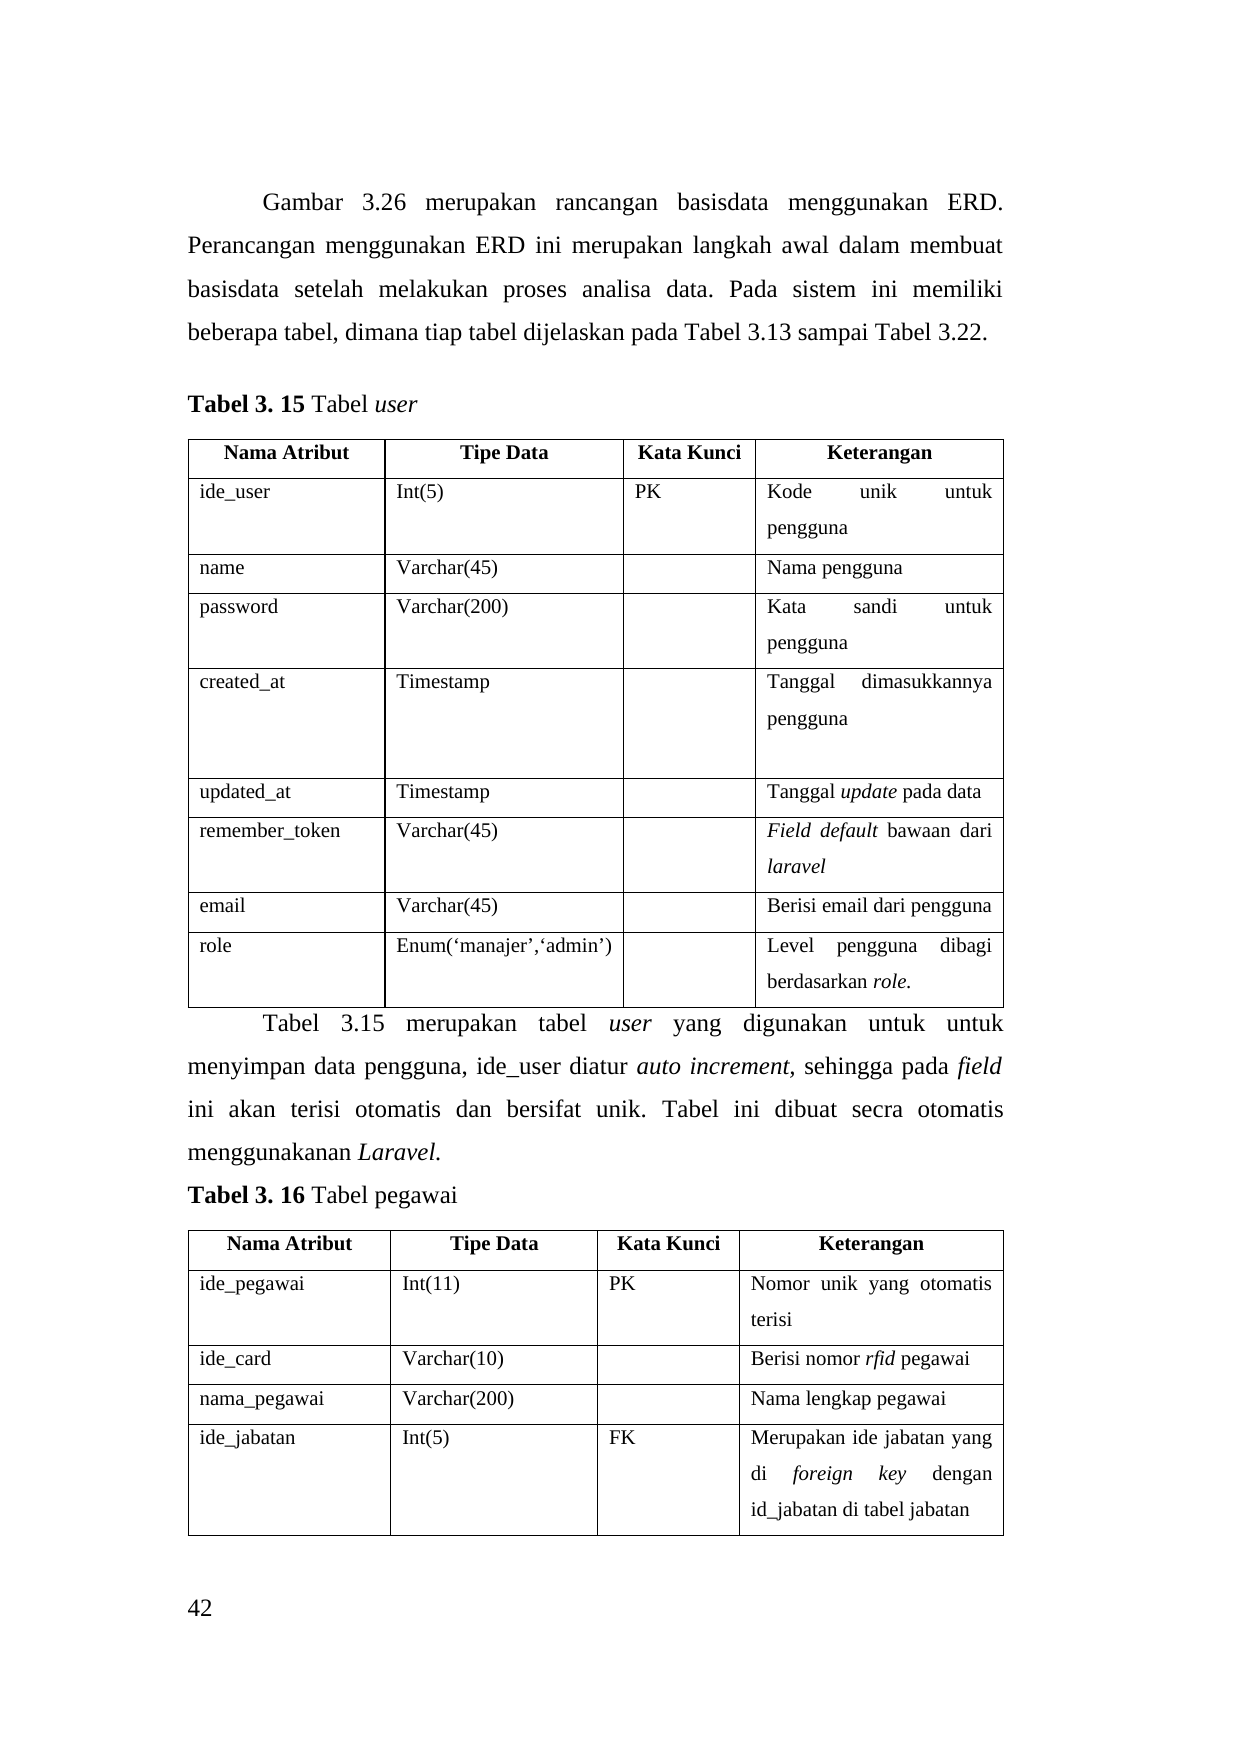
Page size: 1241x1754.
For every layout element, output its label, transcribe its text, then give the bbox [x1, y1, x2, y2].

table_cell ide_card [189, 1346, 390, 1384]
table_cell ide_jabatan [189, 1425, 390, 1535]
table_cell role [189, 933, 384, 1007]
table_cell [624, 893, 755, 932]
text Gambar 3.26 merupakan rancangan basisdata menggunakan ERD. Perancangan menggunakan ERD ini merupakan langkah awal dalam membuat basisdata setelah melakukan proses analisa data. Pada sistem ini memiliki beberapa tabel, dimana tiap tabel dijelaskan pada Tabel 3.13 sampai Tabel 3.22. [187, 187, 1004, 346]
table_cell password [189, 594, 384, 668]
table_cell [624, 779, 755, 817]
table_cell Varchar(45) [386, 818, 623, 892]
table_cell [624, 594, 755, 668]
table_cell created_at [189, 669, 384, 777]
table_cell Int(5) [391, 1425, 597, 1535]
table_cell Tanggal dimasukkannya pengguna [756, 669, 1003, 777]
table_header Kata Kunci [598, 1231, 739, 1269]
text Tabel 3. 15 Tabel user [187, 389, 1004, 418]
table_header Nama Atribut [189, 1231, 390, 1269]
table_cell PK [598, 1271, 739, 1345]
table_cell Varchar(200) [391, 1385, 597, 1424]
table_cell [624, 555, 755, 593]
table_cell Enum(‘manajer’,‘admin’) [386, 933, 623, 1007]
table_cell Varchar(45) [386, 555, 623, 593]
table_cell [598, 1385, 739, 1424]
table_cell Level pengguna dibagi berdasarkan role. [756, 933, 1003, 1007]
text Tabel 3.15 merupakan tabel user yang digunakan untuk untuk menyimpan data pengguna, ide_user diatur auto increment, sehingga pada field ini akan terisi otomatis dan bersifat unik. Tabel ini dibuat secra otomatis menggunakanan Laravel. [187, 1008, 1004, 1166]
table_header Keterangan [740, 1231, 1003, 1269]
table_cell updated_at [189, 779, 384, 817]
table_cell Varchar(45) [386, 893, 623, 932]
table_cell ide_pegawai [189, 1271, 390, 1345]
table_cell Tanggal update pada data [756, 779, 1003, 817]
table_cell Nomor unik yang otomatis terisi [740, 1271, 1003, 1345]
table_header Keterangan [756, 440, 1003, 478]
table_cell Varchar(10) [391, 1346, 597, 1384]
table_header Tipe Data [391, 1231, 597, 1269]
table_cell ide_user [189, 479, 384, 553]
table_cell Int(11) [391, 1271, 597, 1345]
text Tabel 3. 16 Tabel pegawai [187, 1181, 1004, 1209]
table_header Tipe Data [386, 440, 623, 478]
table_cell Int(5) [386, 479, 623, 553]
table_cell [598, 1346, 739, 1384]
table_cell Kata sandi untuk pengguna [756, 594, 1003, 668]
table_cell name [189, 555, 384, 593]
table_cell PK [624, 479, 755, 553]
table_cell FK [598, 1425, 739, 1535]
table_cell Berisi email dari pengguna [756, 893, 1003, 932]
table_cell remember_token [189, 818, 384, 892]
table_cell Kode unik untuk pengguna [756, 479, 1003, 553]
table_cell email [189, 893, 384, 932]
table_cell Timestamp [386, 779, 623, 817]
table_cell Field default bawaan dari laravel [756, 818, 1003, 892]
table_cell [624, 818, 755, 892]
table_cell Berisi nomor rfid pegawai [740, 1346, 1003, 1384]
table_cell [624, 933, 755, 1007]
table_cell Nama pengguna [756, 555, 1003, 593]
table_cell Timestamp [386, 669, 623, 777]
table_cell [624, 669, 755, 777]
table_cell Nama lengkap pegawai [740, 1385, 1003, 1424]
table_header Nama Atribut [189, 440, 384, 478]
table_cell nama_pegawai [189, 1385, 390, 1424]
table_cell Varchar(200) [386, 594, 623, 668]
table_header Kata Kunci [624, 440, 755, 478]
table_cell Merupakan ide jabatan yang di foreign key dengan id_jabatan di tabel jabatan [740, 1425, 1003, 1535]
